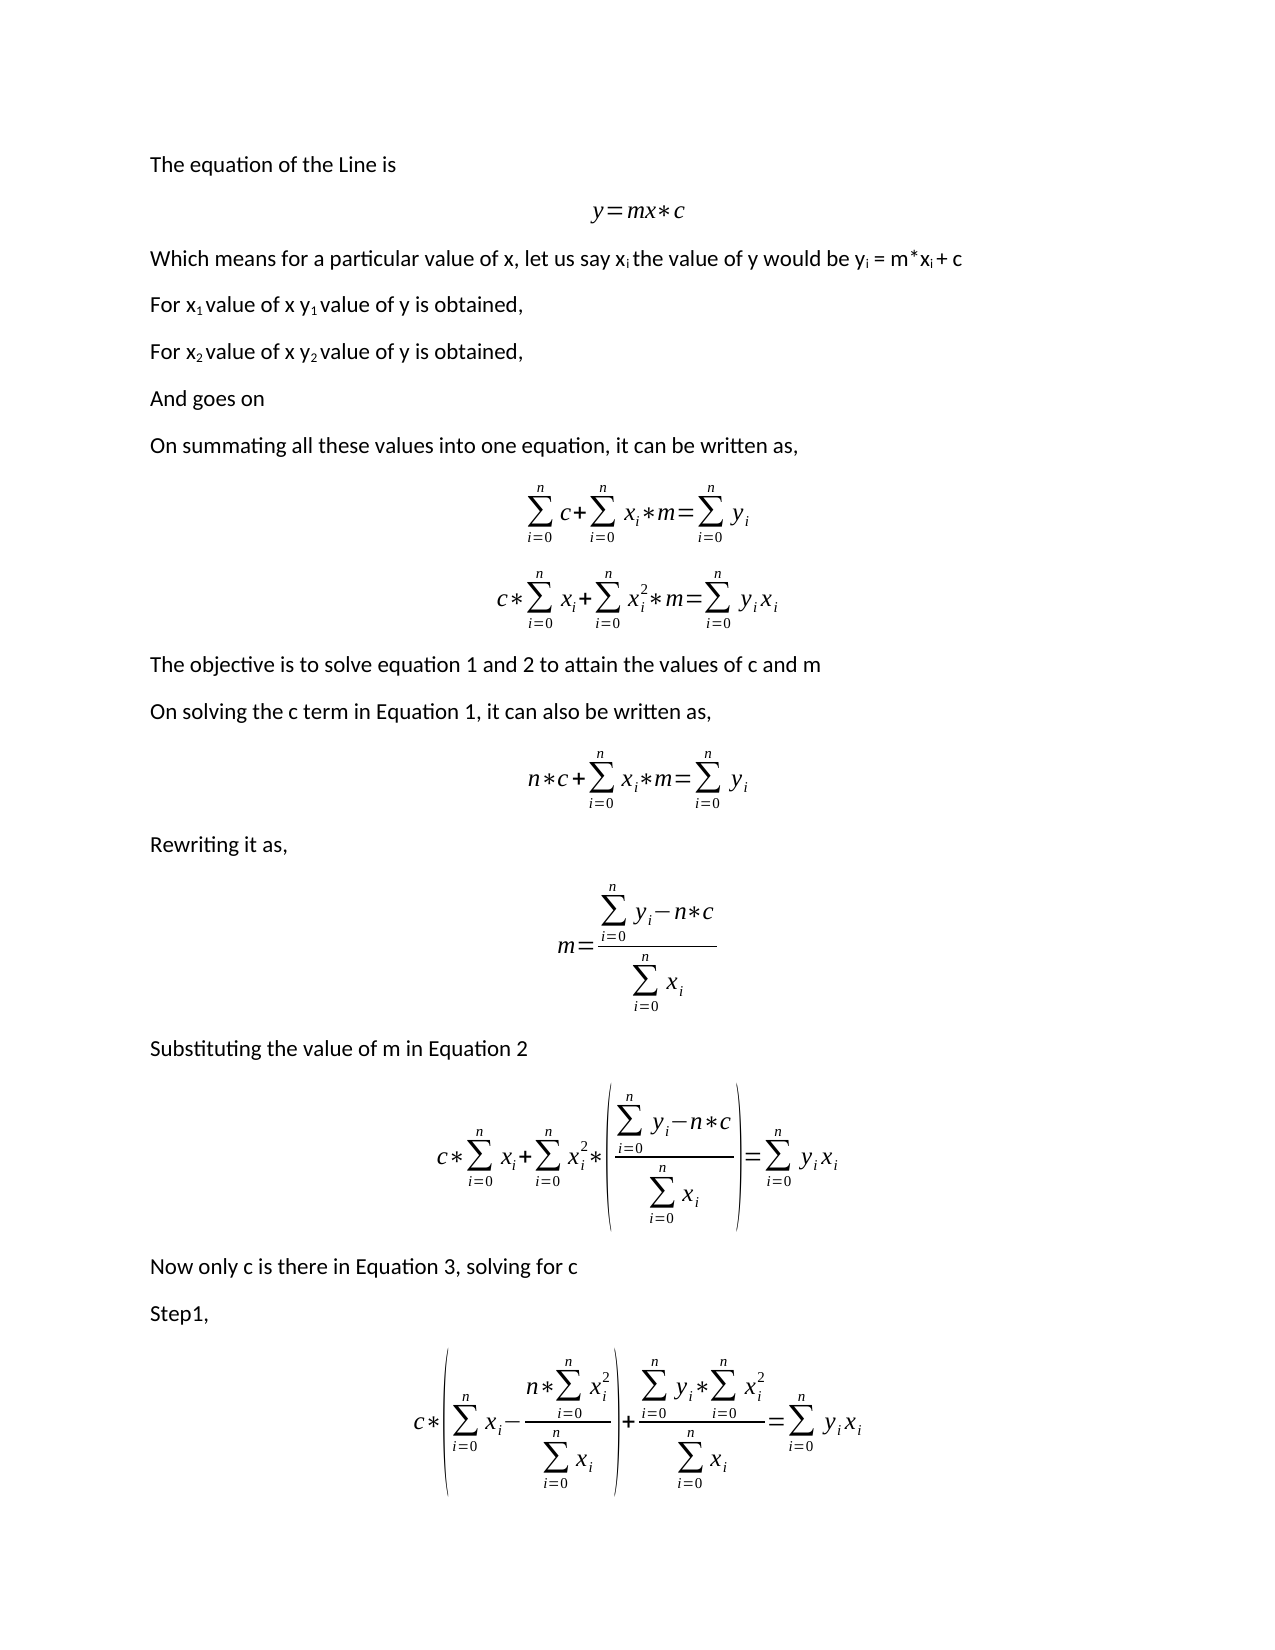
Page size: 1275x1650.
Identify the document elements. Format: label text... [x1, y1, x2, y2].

text Which means for a particular value of x, let us say xi the value of y would be yi = m*xi + c [150, 244, 1125, 272]
text For x1 value of x y1 value of y is obtained, [150, 291, 1125, 319]
text The objective is to solve equation 1 and 2 to attain the values of c and m [150, 650, 1125, 678]
text On solving the c term in Equation 1, it can also be written as, [150, 697, 1125, 725]
text For x2 value of x y2 value of y is obtained, [150, 337, 1125, 366]
text Rewriting it as, [150, 830, 1125, 858]
text Step1, [150, 1299, 1125, 1327]
text Substituting the value of m in Equation 2 [150, 1034, 1125, 1062]
text The equation of the Line is [150, 150, 1125, 178]
text On summating all these values into one equation, it can be written as, [150, 431, 1125, 459]
text Now only c is there in Equation 3, solving for c [150, 1252, 1125, 1281]
text And goes on [150, 384, 1125, 412]
